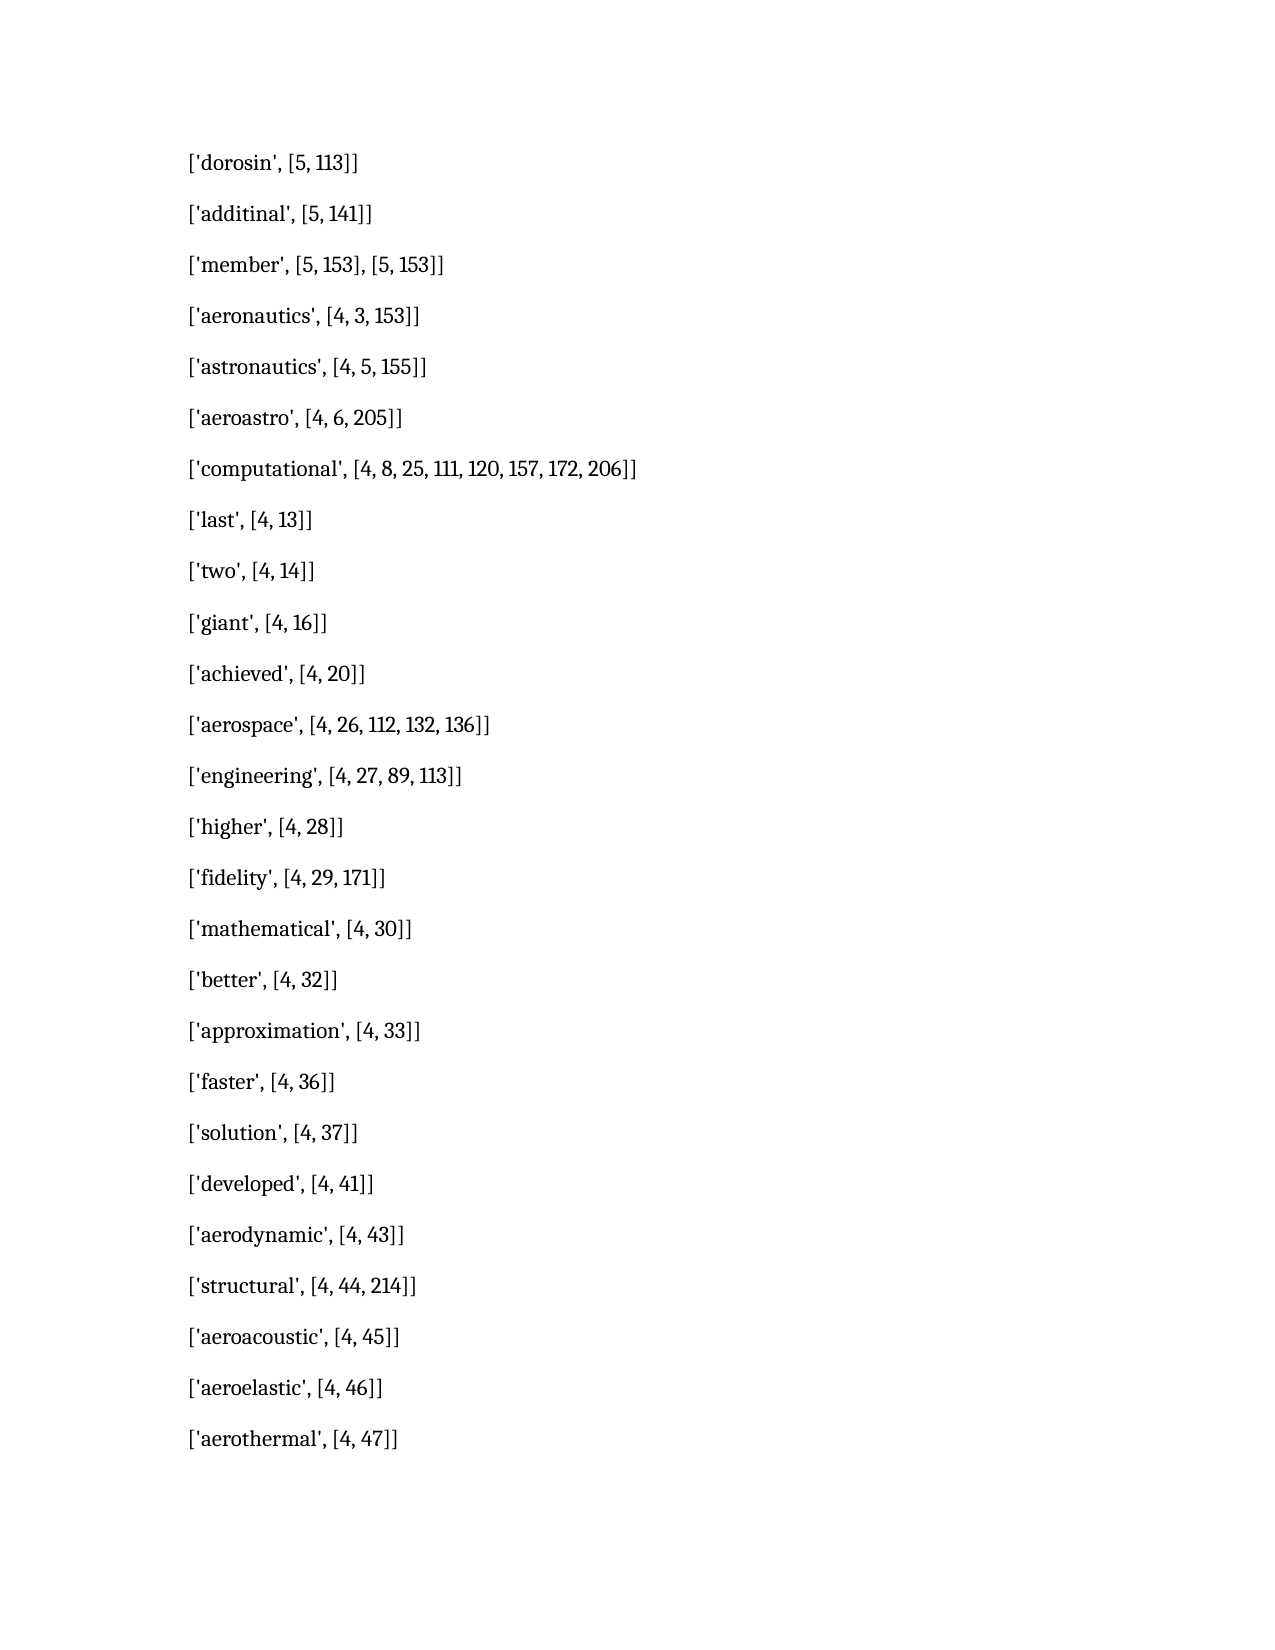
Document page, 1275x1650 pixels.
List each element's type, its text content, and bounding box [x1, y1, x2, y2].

text ['fidelity', [4, 29, 171]] [187, 864, 1087, 891]
text ['achieved', [4, 20]] [187, 660, 1087, 687]
text ['two', [4, 14]] [187, 558, 1087, 585]
text ['mathematical', [4, 30]] [187, 916, 1087, 942]
text ['member', [5, 153], [5, 153]] [187, 252, 1087, 278]
text ['aeronautics', [4, 3, 153]] [187, 303, 1087, 329]
text ['astronautics', [4, 5, 155]] [187, 354, 1087, 381]
text ['aeroelastic', [4, 46]] [187, 1375, 1087, 1401]
text ['structural', [4, 44, 214]] [187, 1273, 1087, 1299]
text ['solution', [4, 37]] [187, 1120, 1087, 1146]
text ['computational', [4, 8, 25, 111, 120, 157, 172, 206]] [187, 456, 1087, 483]
text ['better', [4, 32]] [187, 967, 1087, 993]
text ['dorosin', [5, 113]] [187, 150, 1087, 176]
text ['faster', [4, 36]] [187, 1069, 1087, 1095]
text ['additinal', [5, 141]] [187, 201, 1087, 227]
text ['engineering', [4, 27, 89, 113]] [187, 762, 1087, 789]
text ['aerospace', [4, 26, 112, 132, 136]] [187, 711, 1087, 738]
text ['aerothermal', [4, 47]] [187, 1426, 1087, 1452]
text ['developed', [4, 41]] [187, 1171, 1087, 1197]
text ['giant', [4, 16]] [187, 609, 1087, 636]
text ['approximation', [4, 33]] [187, 1018, 1087, 1044]
text ['higher', [4, 28]] [187, 813, 1087, 840]
text ['aeroacoustic', [4, 45]] [187, 1324, 1087, 1350]
text ['aerodynamic', [4, 43]] [187, 1222, 1087, 1248]
text ['aeroastro', [4, 6, 205]] [187, 405, 1087, 432]
text ['last', [4, 13]] [187, 507, 1087, 534]
